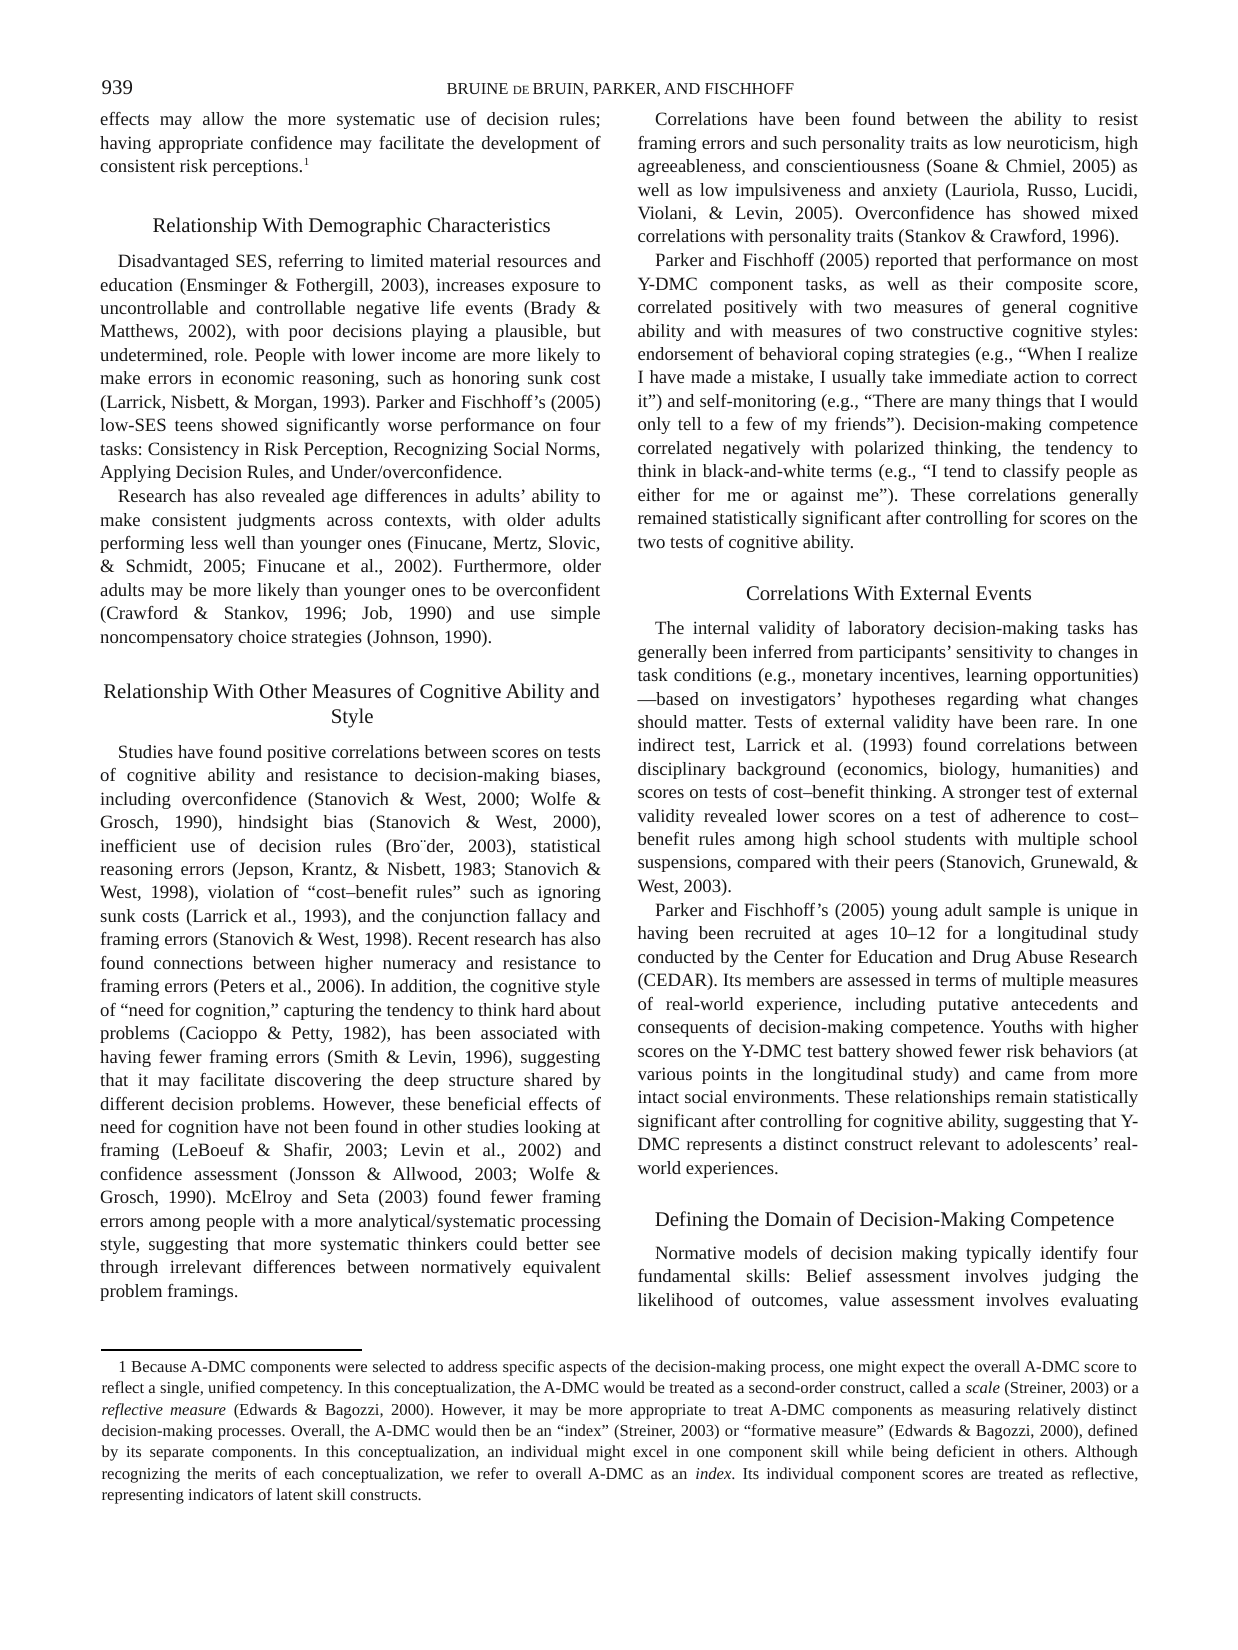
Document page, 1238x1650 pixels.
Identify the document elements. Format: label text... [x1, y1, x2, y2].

text Disadvantaged SES, referring to limited material resources and education (Ensminger & Fothergill, 2003), increases exposure to uncontrollable and controllable negative life events (Brady & Matthews, 2002), with poor decisions playing a plausible, but undetermined, role. People with lower income are more likely to make errors in economic reasoning, such as honoring sunk cost (Larrick, Nisbett, & Morgan, 1993). Parker and Fischhoff’s (2005) low-SES teens showed significantly worse performance on four tasks: Consistency in Risk Perception, Recognizing Social Norms, Applying Decision Rules, and Under/overconfidence. [100, 250, 602, 483]
subtitle Relationship With Other Measures of Cognitive Ability and Style [101, 679, 602, 728]
text Research has also revealed age differences in adults’ ability to make consistent judgments across contexts, with older adults performing less well than younger ones (Finucane, Mertz, Slovic, & Schmidt, 2005; Finucane et al., 2002). Furthermore, older adults may be more likely than younger ones to be overconfident (Crawford & Stankov, 1996; Job, 1990) and use simple noncompensatory choice strategies (Johnson, 1990). [100, 485, 602, 647]
text Parker and Fischhoff (2005) reported that performance on most Y-DMC component tasks, as well as their composite score, correlated positively with two measures of general cognitive ability and with measures of two constructive cognitive styles: endorsement of behavioral coping strategies (e.g., “When I realize I have made a mistake, I usually take immediate action to correct it”) and self-monitoring (e.g., “There are many things that I would only tell to a few of my friends”). Decision-making competence correlated negatively with polarized thinking, the tendency to think in black-and-white terms (e.g., “I tend to classify people as either for me or against me”). These correlations generally remained statistically significant after controlling for scores on the two tests of cognitive ability. [637, 249, 1139, 552]
text Correlations have been found between the ability to resist framing errors and such personality traits as low neuroticism, high agreeableness, and conscientiousness (Soane & Chmiel, 2005) as well as low impulsiveness and anxiety (Lauriola, Russo, Lucidi, Violani, & Levin, 2005). Overconfidence has showed mixed correlations with personality traits (Stankov & Crawford, 1996). [637, 108, 1139, 247]
subtitle Relationship With Demographic Characteristics [101, 213, 601, 237]
subtitle Correlations With External Events [639, 580, 1139, 604]
text The internal validity of laboratory decision-making tasks has generally been inferred from participants’ sensitivity to changes in task conditions (e.g., monetary incentives, learning opportunities)—based on investigators’ hypotheses regarding what changes should matter. Tests of external validity have been rare. In one indirect test, Larrick et al. (1993) found correlations between disciplinary background (economics, biology, humanities) and scores on tests of cost–benefit thinking. A stronger test of external validity revealed lower scores on a test of adherence to cost–benefit rules among high school students with multiple school suspensions, compared with their peers (Stanovich, Grunewald, & West, 2003). [637, 617, 1139, 896]
text Studies have found positive correlations between scores on tests of cognitive ability and resistance to decision-making biases, including overconfidence (Stanovich & West, 2000; Wolfe & Grosch, 1990), hindsight bias (Stanovich & West, 2000), inefficient use of decision rules (Bro¨der, 2003), statistical reasoning errors (Jepson, Krantz, & Nisbett, 1983; Stanovich & West, 1998), violation of “cost–benefit rules” such as ignoring sunk costs (Larrick et al., 1993), and the conjunction fallacy and framing errors (Stanovich & West, 1998). Recent research has also found connections between higher numeracy and resistance to framing errors (Peters et al., 2006). In addition, the cognitive style of “need for cognition,” capturing the tendency to think hard about problems (Cacioppo & Petty, 1982), has been associated with having fewer framing errors (Smith & Levin, 1996), suggesting that it may facilitate discovering the deep structure shared by different decision problems. However, these beneficial effects of need for cognition have not been found in other studies looking at framing (LeBoeuf & Shafir, 2003; Levin et al., 2002) and confidence assessment (Jonsson & Allwood, 2003; Wolfe & Grosch, 1990). McElroy and Seta (2003) found fewer framing errors among people with a more analytical/systematic processing style, suggesting that more systematic thinkers could better see through irrelevant differences between normatively equivalent problem framings. [100, 741, 602, 1301]
text Parker and Fischhoff’s (2005) young adult sample is unique in having been recruited at ages 10–12 for a longitudinal study conducted by the Center for Education and Drug Abuse Research (CEDAR). Its members are assessed in terms of multiple measures of real-world experience, including putative antecedents and consequents of decision-making competence. Youths with higher scores on the Y-DMC test battery showed fewer risk behaviors (at various points in the longitudinal study) and came from more intact social environments. These relationships remain statistically significant after controlling for cognitive ability, suggesting that Y-DMC represents a distinct construct relevant to adolescents’ real-world experiences. [637, 899, 1139, 1178]
subtitle Defining the Domain of Decision-Making Competence [654, 1207, 1139, 1231]
